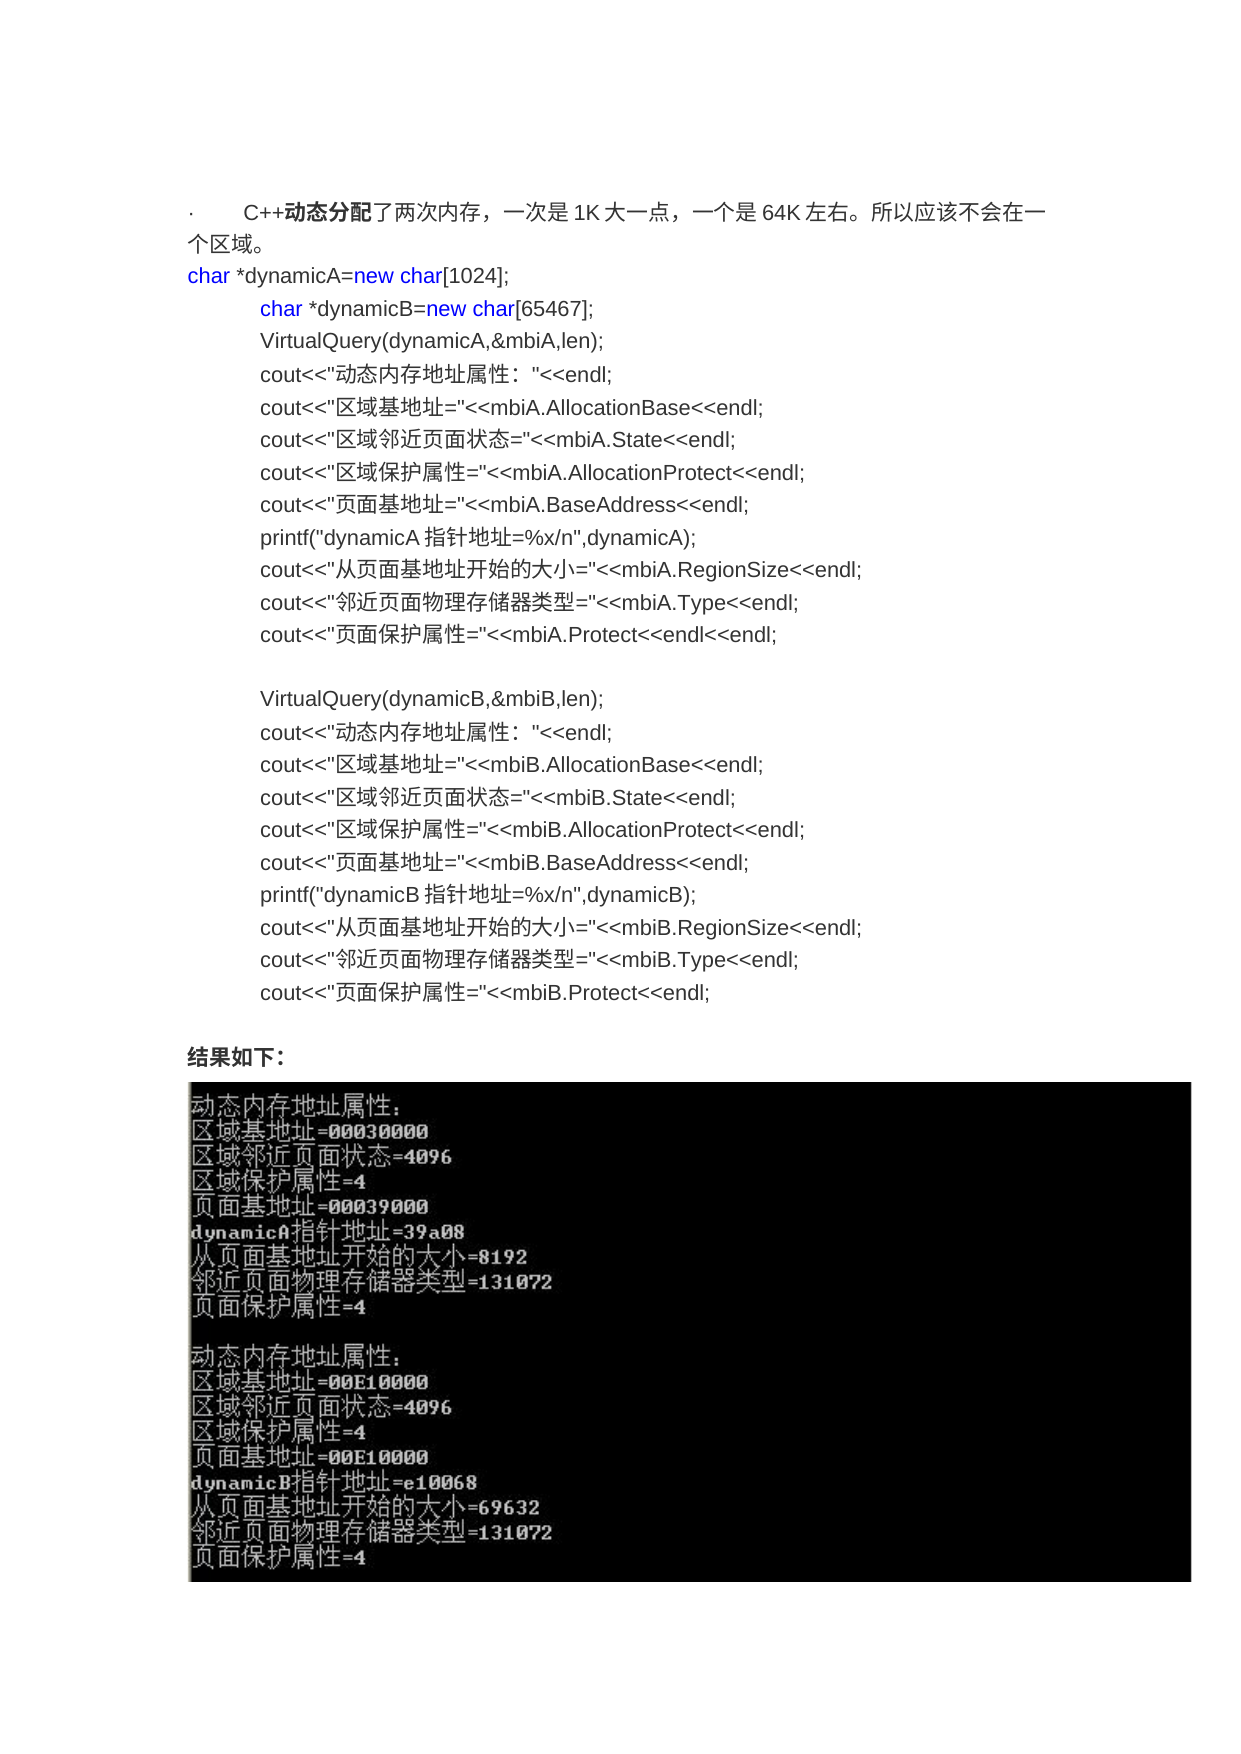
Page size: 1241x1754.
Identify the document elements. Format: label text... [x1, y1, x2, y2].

text char *dynamicB=new char[65467]; [187, 292, 1053, 324]
text cout<<"邻近页面物理存储器类型="<<mbiA.Type<<endl; [187, 584, 1053, 617]
text cout<<"区域保护属性="<<mbiB.AllocationProtect<<endl; [187, 812, 1053, 844]
text cout<<"区域基地址="<<mbiA.AllocationBase<<endl; [187, 389, 1053, 422]
text cout<<"邻近页面物理存储器类型="<<mbiB.Type<<endl; [187, 942, 1053, 974]
text cout<<"页面保护属性="<<mbiB.Protect<<endl; [187, 974, 1053, 1007]
text 结果如下： [187, 1039, 1053, 1072]
text cout<<"动态内存地址属性："<<endl; [187, 357, 1053, 389]
text cout<<"动态内存地址属性："<<endl; [187, 714, 1053, 747]
text cout<<"从页面基地址开始的大小="<<mbiB.RegionSize<<endl; [187, 909, 1053, 942]
picture [187, 1082, 1193, 1582]
text cout<<"区域邻近页面状态="<<mbiA.State<<endl; [187, 422, 1053, 454]
text char *dynamicA=new char[1024]; [187, 259, 1053, 292]
text printf("dynamicA指针地址=%x/n",dynamicA); [187, 519, 1053, 552]
text cout<<"区域保护属性="<<mbiA.AllocationProtect<<endl; [187, 454, 1053, 487]
text cout<<"页面基地址="<<mbiB.BaseAddress<<endl; [187, 844, 1053, 877]
text printf("dynamicB指针地址=%x/n",dynamicB); [187, 877, 1053, 909]
text cout<<"从页面基地址开始的大小="<<mbiA.RegionSize<<endl; [187, 552, 1053, 584]
text · C++动态分配了两次内存，一次是1K大一点，一个是64K左右。所以应该不会在一个区域。 [187, 194, 1053, 259]
text cout<<"页面基地址="<<mbiA.BaseAddress<<endl; [187, 487, 1053, 519]
text VirtualQuery(dynamicA,&mbiA,len); [187, 324, 1053, 357]
text cout<<"页面保护属性="<<mbiA.Protect<<endl<<endl; [187, 617, 1053, 649]
text VirtualQuery(dynamicB,&mbiB,len); [187, 682, 1053, 714]
text cout<<"区域邻近页面状态="<<mbiB.State<<endl; [187, 779, 1053, 812]
text cout<<"区域基地址="<<mbiB.AllocationBase<<endl; [187, 747, 1053, 779]
